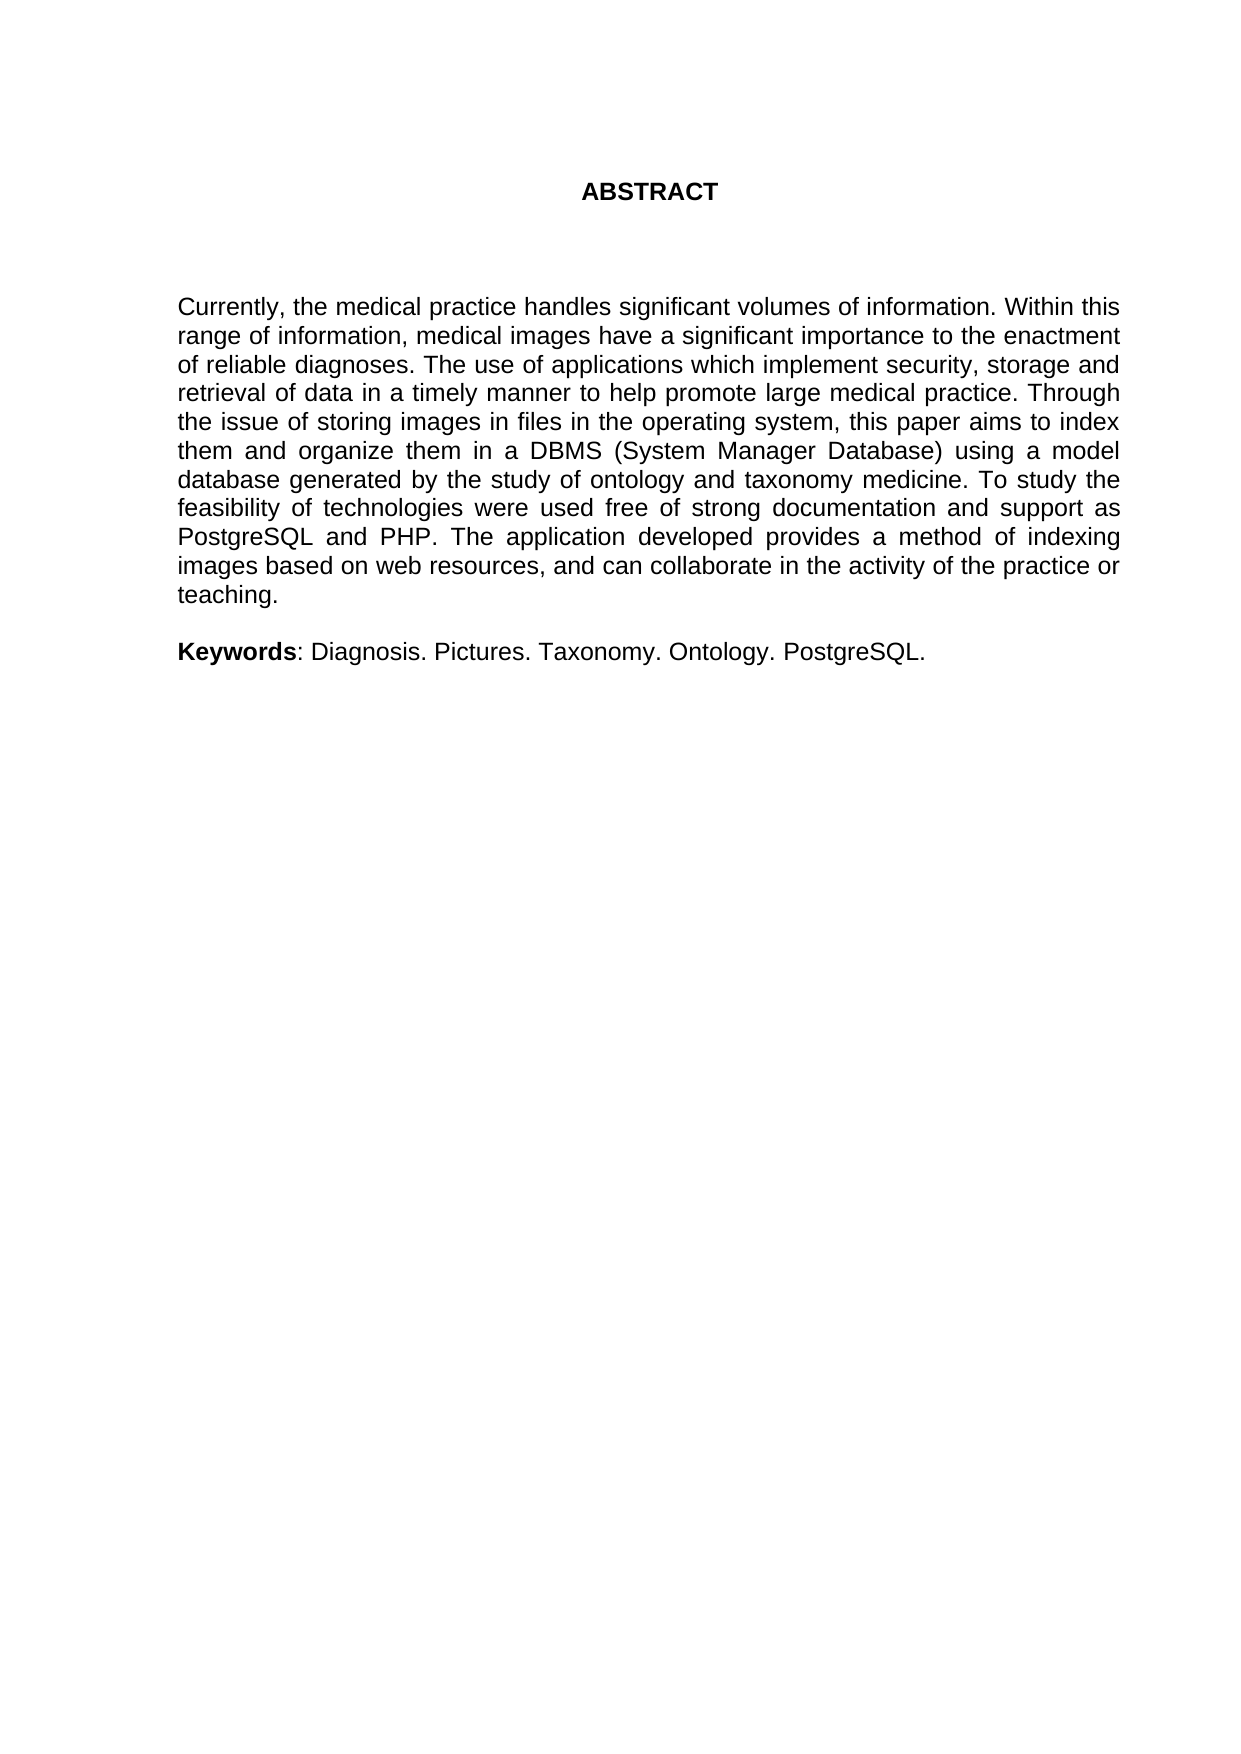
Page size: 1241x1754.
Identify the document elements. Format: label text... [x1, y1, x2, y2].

text Keywords: Diagnosis. Pictures. Taxonomy. Ontology. PostgreSQL. [177, 637, 1122, 666]
text Currently, the medical practice handles significant volumes of information. Within this range of information, medical images have a significant importance to the enactment of reliable diagnoses. The use of applications which implement security, storage and retrieval of data in a timely manner to help promote large medical practice. Through the issue of storing images in files in the operating system, this paper aims to index them and organize them in a DBMS (System Manager Database) using a model database generated by the study of ontology and taxonomy medicine. To study the feasibility of technologies were used free of strong documentation and support as PostgreSQL and PHP. The application developed provides a method of indexing images based on web resources, and can collaborate in the activity of the practice or teaching. [177, 292, 1122, 608]
text ABSTRACT [177, 177, 1122, 206]
